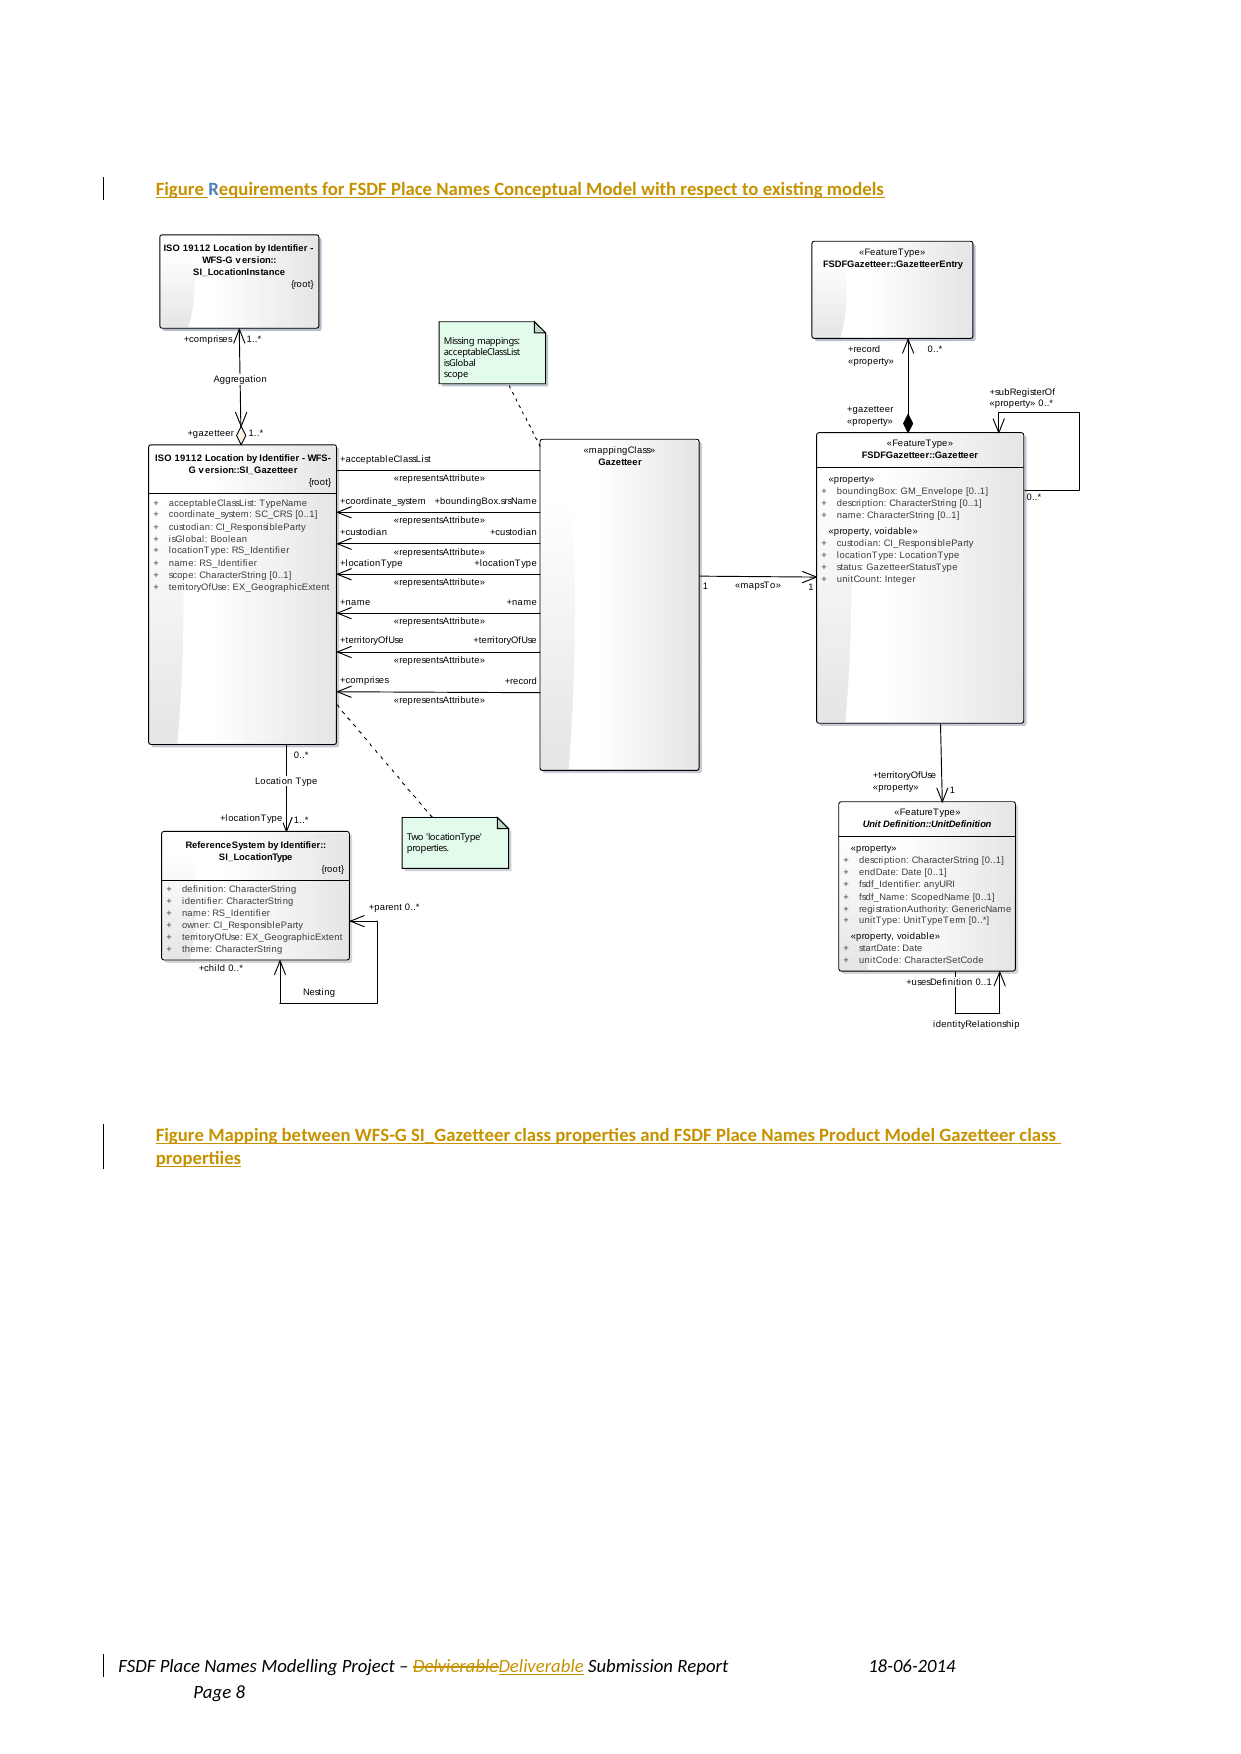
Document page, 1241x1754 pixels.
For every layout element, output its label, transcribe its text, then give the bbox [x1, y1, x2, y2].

text R [156, 177, 1122, 200]
